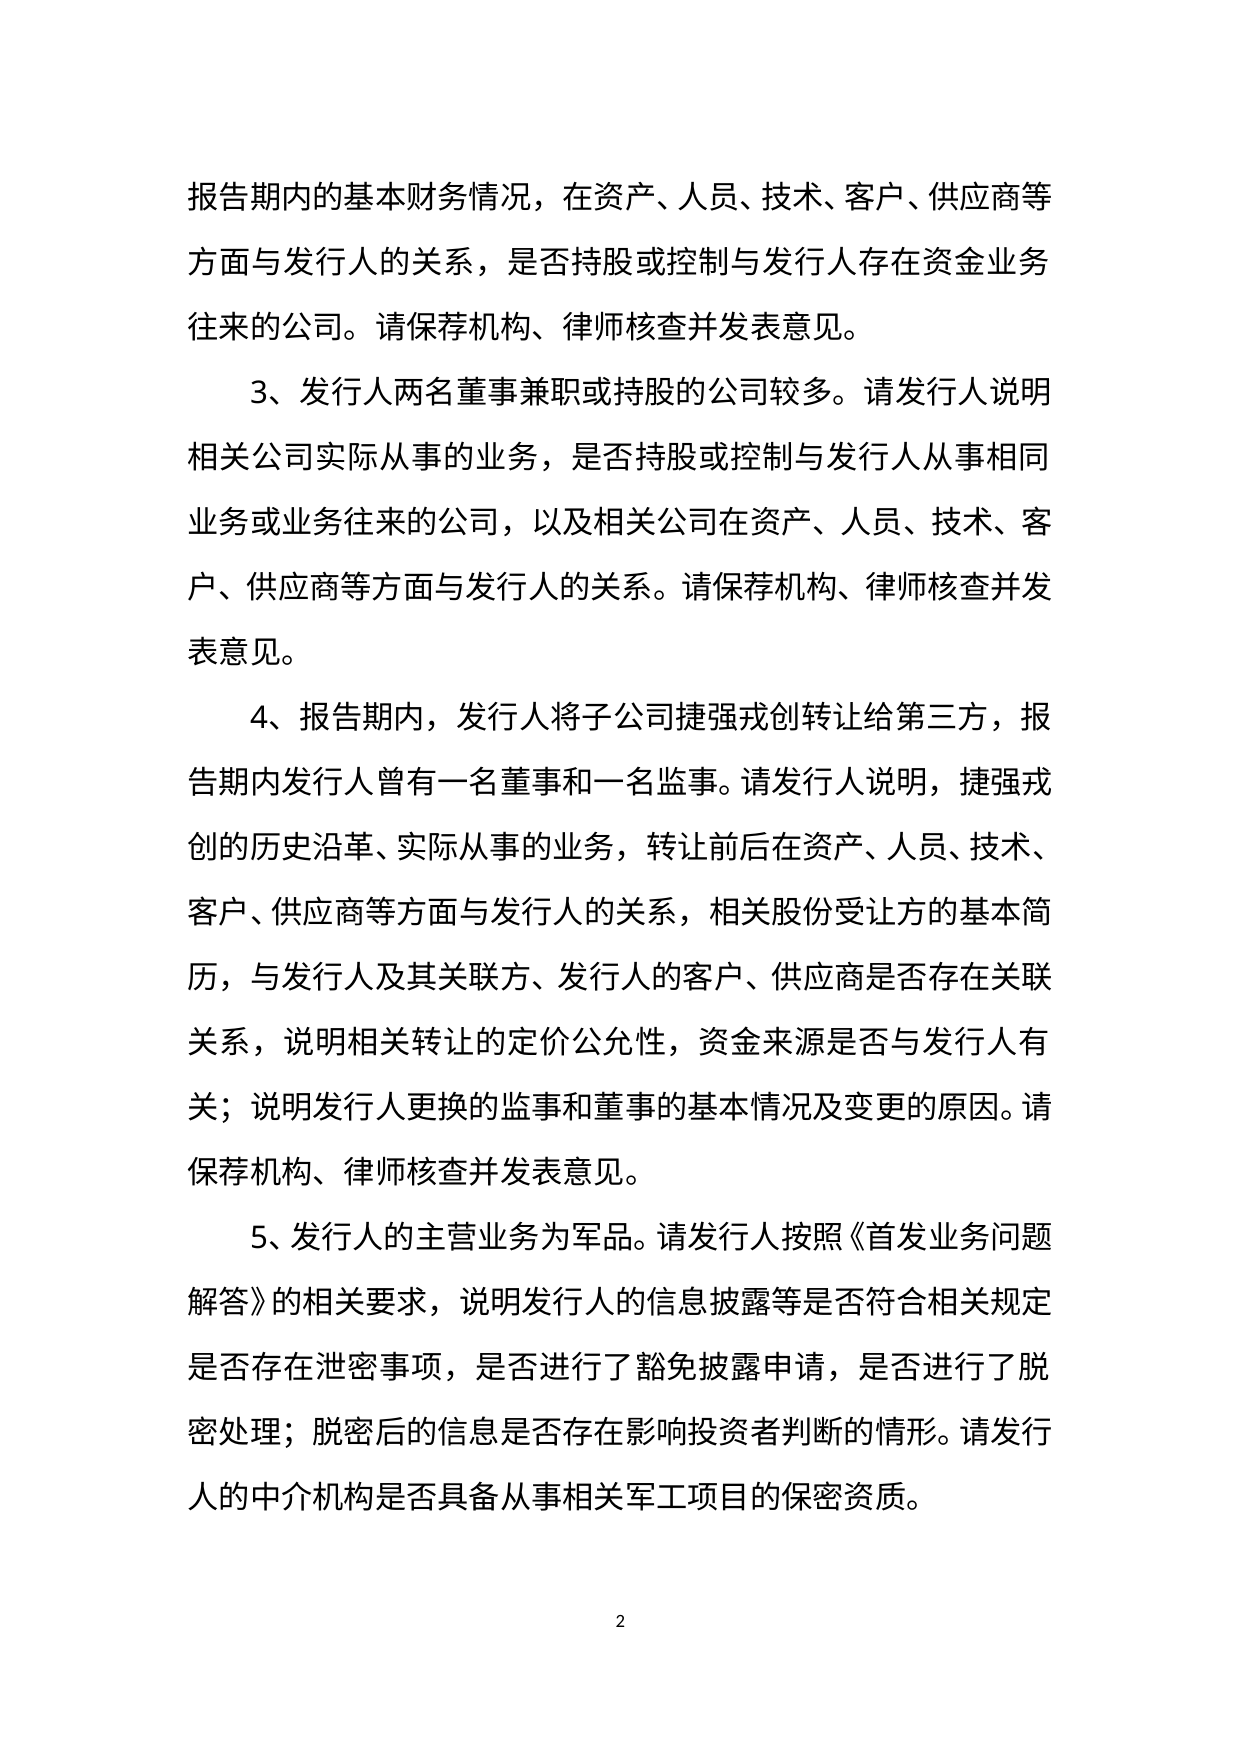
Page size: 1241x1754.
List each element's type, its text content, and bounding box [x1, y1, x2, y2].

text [187, 162, 1053, 357]
text 4、报告期内，发行人将子公司捷强戎创转让给第三方，报告期内发行人曾有一名董事和一名监事。请发行人说明，捷强戎创的历史沿革、实际从事的业务，转让前后在资产、人员、技术、客户、供应商等方面与发行人的关系，相关股份受让方的基本简历，与发行人及其关联方、发行人的客户、供应商是否存在关联关系，说明相关转让的定价公允性，资金来源是否与发行人有关；说明发行人更换的监事和董事的基本情况及变更的原因。请保荐机构、律师核查并发表意见。 [187, 682, 1053, 1202]
text 3、发行人两名董事兼职或持股的公司较多。请发行人说明相关公司实际从事的业务，是否持股或控制与发行人从事相同业务或业务往来的公司，以及相关公司在资产、人员、技术、客户、供应商等方面与发行人的关系。请保荐机构、律师核查并发表意见。 [187, 357, 1053, 682]
text 5、发行人的主营业务为军品。请发行人按照《首发业务问题解答》的相关要求，说明发行人的信息披露等是否符合相关规定，是否存在泄密事项，是否进行了豁免披露申请，是否进行了脱密处理；脱密后的信息是否存在影响投资者判断的情形。请发行人的中介机构是否具备从事相关军工项目的保密资质。 [187, 1202, 1053, 1527]
